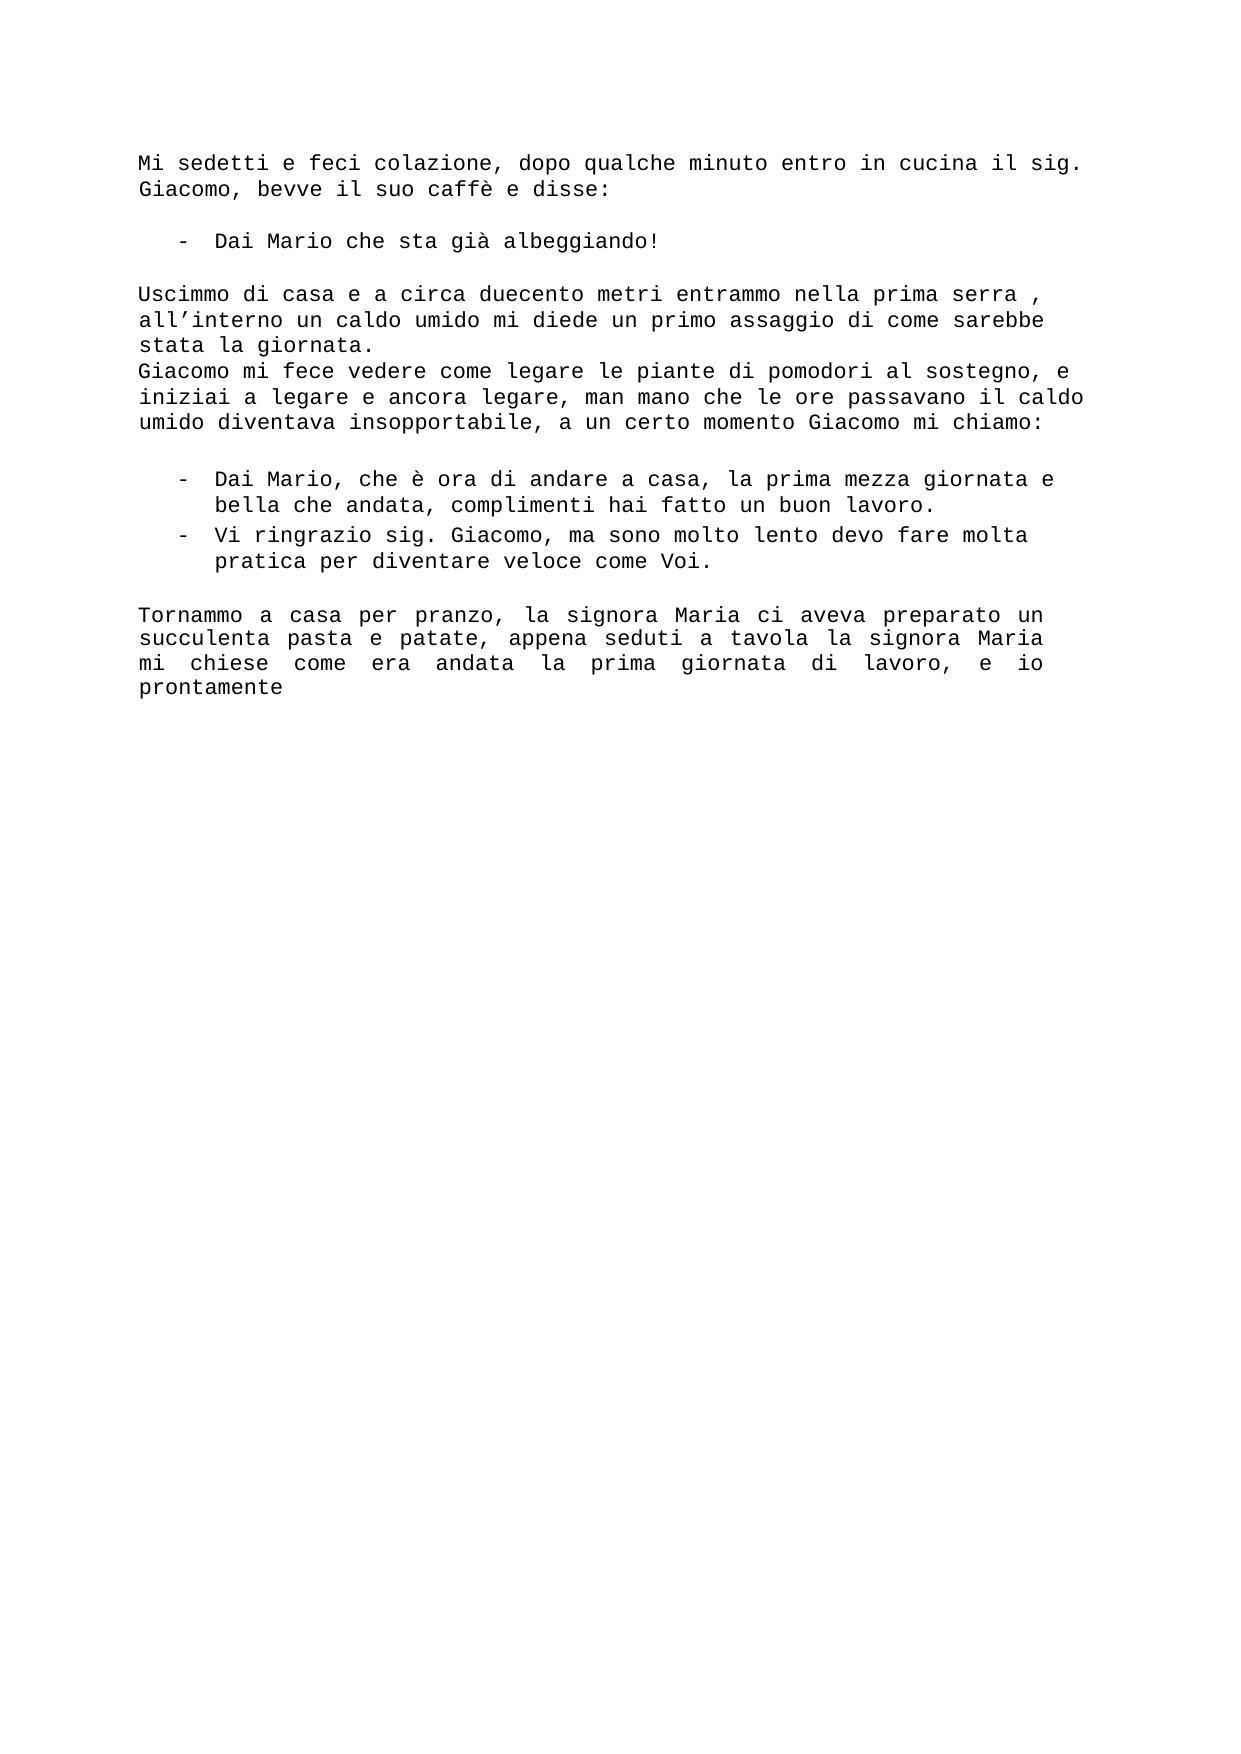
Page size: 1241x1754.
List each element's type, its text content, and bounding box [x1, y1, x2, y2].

text Tornammo a casa per pranzo, la signora Maria ci aveva preparato un succulenta pasta e patate, appena seduti a tavola la signora Maria mi chiese come era andata la prima giornata di lavoro, e io prontamente [138, 603, 1044, 701]
list Dai Mario, che è ora di andare a casa, la prima mezza giornata e bella che andata, complimenti hai fatto un buon lavoro. [177, 468, 1097, 519]
text Uscimmo di casa e a circa duecento metri entrammo nella prima serra , all’interno un caldo umido mi diede un primo assaggio di come sarebbe stata la giornata. [138, 283, 1097, 359]
text Mi sedetti e feci colazione, dopo qualche minuto entro in cucina il sig. Giacomo, bevve il suo caffè e disse: [138, 152, 1097, 202]
list Vi ringrazio sig. Giacomo, ma sono molto lento devo fare molta pratica per diventare veloce come Voi. [177, 525, 1097, 575]
text Giacomo mi fece vedere come legare le piante di pomodori al sostegno, e iniziai a legare e ancora legare, man mano che le ore passavano il caldo umido diventava insopportabile, a un certo momento Giacomo mi chiamo: [138, 360, 1097, 436]
list Dai Mario che sta già albeggiando! [177, 231, 1097, 255]
